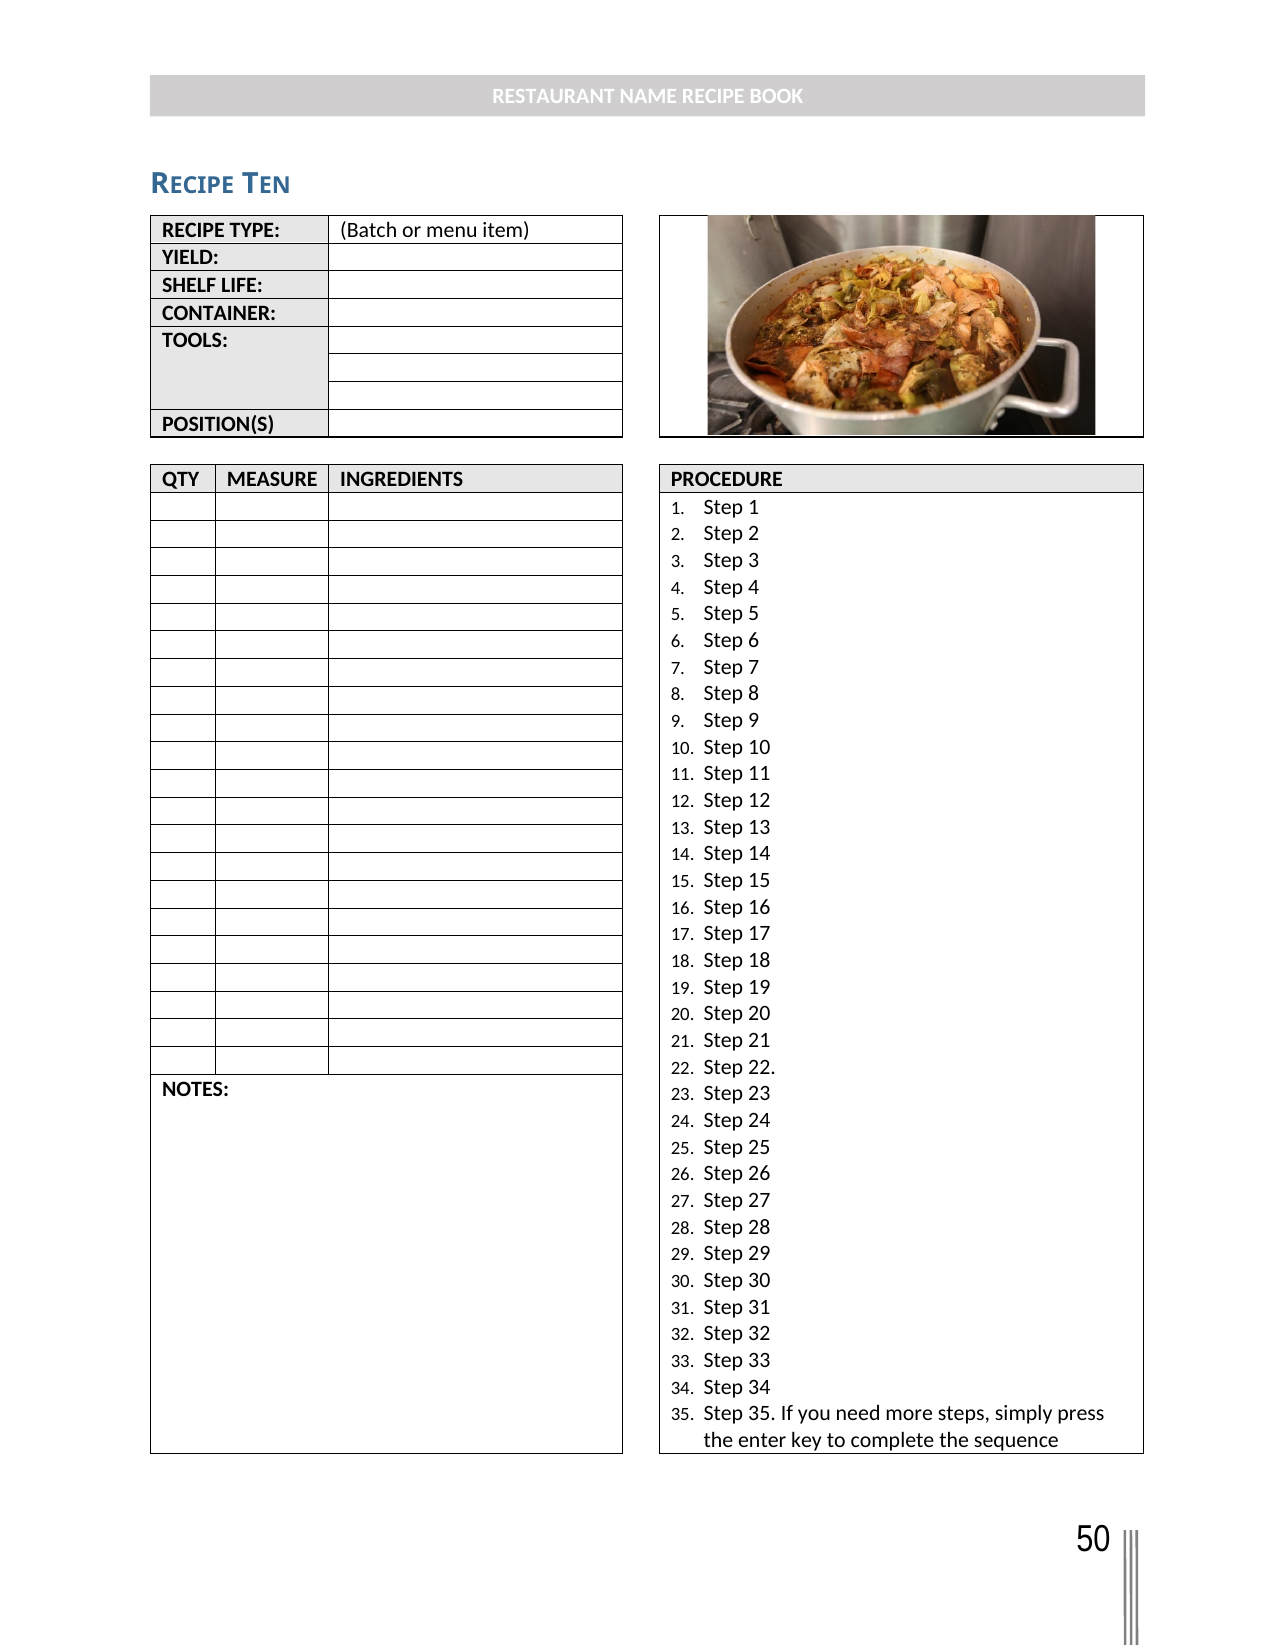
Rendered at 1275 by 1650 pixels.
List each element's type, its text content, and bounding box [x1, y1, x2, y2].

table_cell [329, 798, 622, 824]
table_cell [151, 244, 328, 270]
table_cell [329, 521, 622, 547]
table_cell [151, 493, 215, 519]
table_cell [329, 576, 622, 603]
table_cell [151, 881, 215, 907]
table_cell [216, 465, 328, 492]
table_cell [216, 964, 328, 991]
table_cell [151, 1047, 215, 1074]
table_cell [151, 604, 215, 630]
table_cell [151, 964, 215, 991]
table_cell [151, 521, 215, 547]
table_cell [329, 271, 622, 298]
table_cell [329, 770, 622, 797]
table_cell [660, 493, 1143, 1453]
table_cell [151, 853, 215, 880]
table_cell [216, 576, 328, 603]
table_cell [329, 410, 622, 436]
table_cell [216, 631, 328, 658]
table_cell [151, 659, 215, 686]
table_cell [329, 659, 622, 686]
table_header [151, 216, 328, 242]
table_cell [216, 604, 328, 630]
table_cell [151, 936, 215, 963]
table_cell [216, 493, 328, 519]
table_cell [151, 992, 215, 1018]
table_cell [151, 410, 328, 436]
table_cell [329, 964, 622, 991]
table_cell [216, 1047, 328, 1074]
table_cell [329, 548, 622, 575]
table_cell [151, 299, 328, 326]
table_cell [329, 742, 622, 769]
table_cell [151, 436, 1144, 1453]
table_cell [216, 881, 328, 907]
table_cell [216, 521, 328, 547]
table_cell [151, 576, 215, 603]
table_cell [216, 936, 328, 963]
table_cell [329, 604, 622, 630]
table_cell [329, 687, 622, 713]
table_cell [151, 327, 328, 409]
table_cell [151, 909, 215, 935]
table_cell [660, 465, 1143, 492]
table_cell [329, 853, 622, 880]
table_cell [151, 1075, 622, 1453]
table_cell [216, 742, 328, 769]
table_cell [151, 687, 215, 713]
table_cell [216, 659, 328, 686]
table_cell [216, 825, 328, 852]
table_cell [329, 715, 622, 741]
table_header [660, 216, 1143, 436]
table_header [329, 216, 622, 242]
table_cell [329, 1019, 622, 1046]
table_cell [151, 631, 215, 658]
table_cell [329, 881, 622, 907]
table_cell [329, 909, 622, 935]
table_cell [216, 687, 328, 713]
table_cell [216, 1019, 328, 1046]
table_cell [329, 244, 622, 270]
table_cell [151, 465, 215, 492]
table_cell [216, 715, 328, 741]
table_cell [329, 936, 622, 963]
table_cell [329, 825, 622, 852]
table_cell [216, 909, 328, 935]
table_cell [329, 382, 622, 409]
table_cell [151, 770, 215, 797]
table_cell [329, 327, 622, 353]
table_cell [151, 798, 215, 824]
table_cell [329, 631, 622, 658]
subtitle Recipe Ten [150, 162, 1125, 202]
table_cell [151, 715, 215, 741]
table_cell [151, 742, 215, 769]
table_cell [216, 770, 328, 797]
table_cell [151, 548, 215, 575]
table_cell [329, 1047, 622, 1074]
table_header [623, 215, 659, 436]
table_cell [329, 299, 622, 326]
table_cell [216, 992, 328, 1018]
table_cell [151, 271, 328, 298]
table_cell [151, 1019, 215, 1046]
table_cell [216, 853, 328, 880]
picture [707, 215, 1096, 435]
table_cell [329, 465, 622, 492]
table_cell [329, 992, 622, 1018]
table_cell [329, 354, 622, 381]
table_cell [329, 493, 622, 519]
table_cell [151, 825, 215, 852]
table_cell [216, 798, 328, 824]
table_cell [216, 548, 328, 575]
